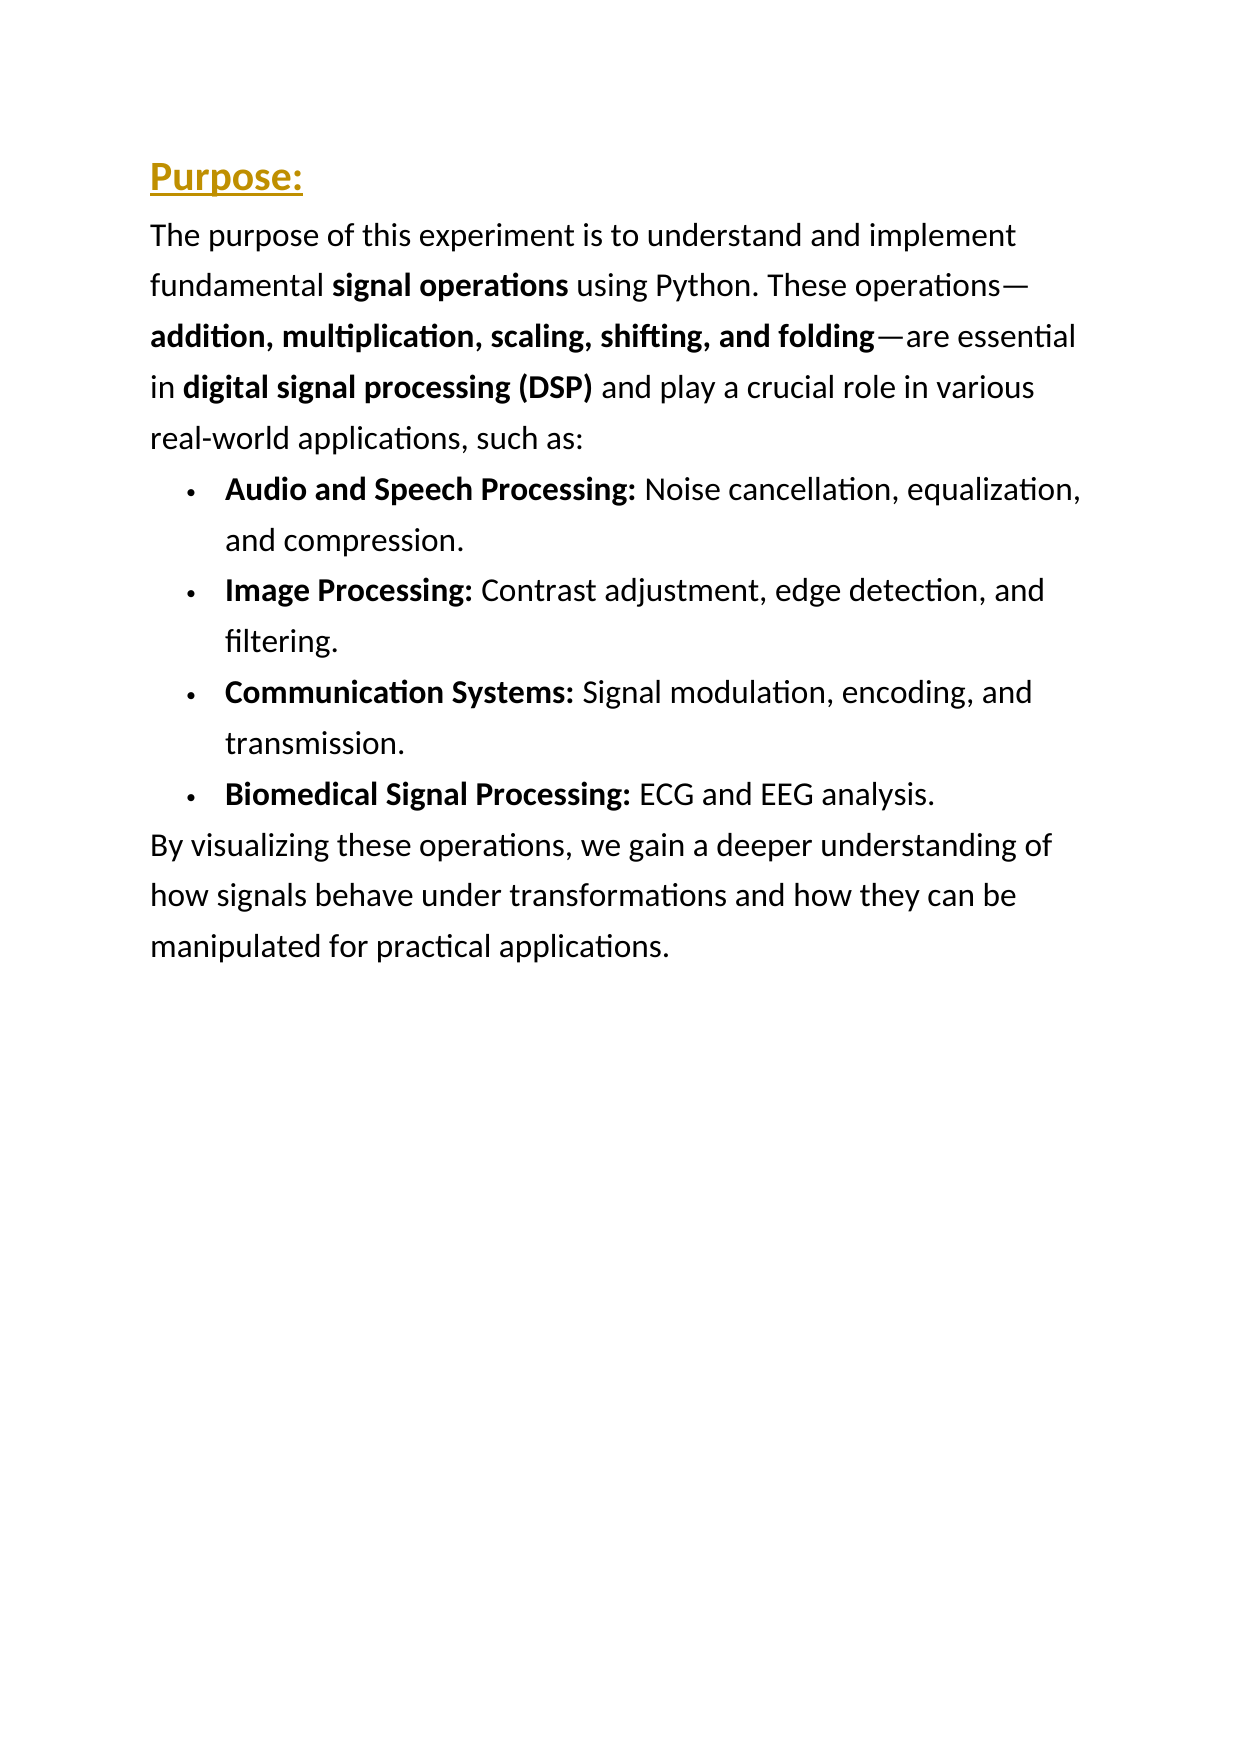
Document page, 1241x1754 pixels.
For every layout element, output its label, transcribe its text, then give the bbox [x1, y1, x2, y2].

list Communication Systems: Signal modulation, encoding, and transmission. [187, 671, 1090, 763]
list Audio and Speech Processing: Noise cancellation, equalization, and compression. [187, 468, 1090, 559]
text By visualizing these operations, we gain a deeper understanding of how signals behave under transformations and how they can be manipulated for practical applications. [150, 823, 1090, 966]
list Image Processing: Contrast adjustment, edge detection, and filtering. [187, 569, 1090, 661]
list Biomedical Signal Processing: ECG and EEG analysis. [187, 773, 1090, 813]
text Purpose: [150, 150, 1090, 201]
text The purpose of this experiment is to understand and implement fundamental signal operations using Python. These operations—addition, multiplication, scaling, shifting, and folding—are essential in digital signal processing (DSP) and play a crucial role in various real-world applications, such as: [150, 213, 1090, 458]
